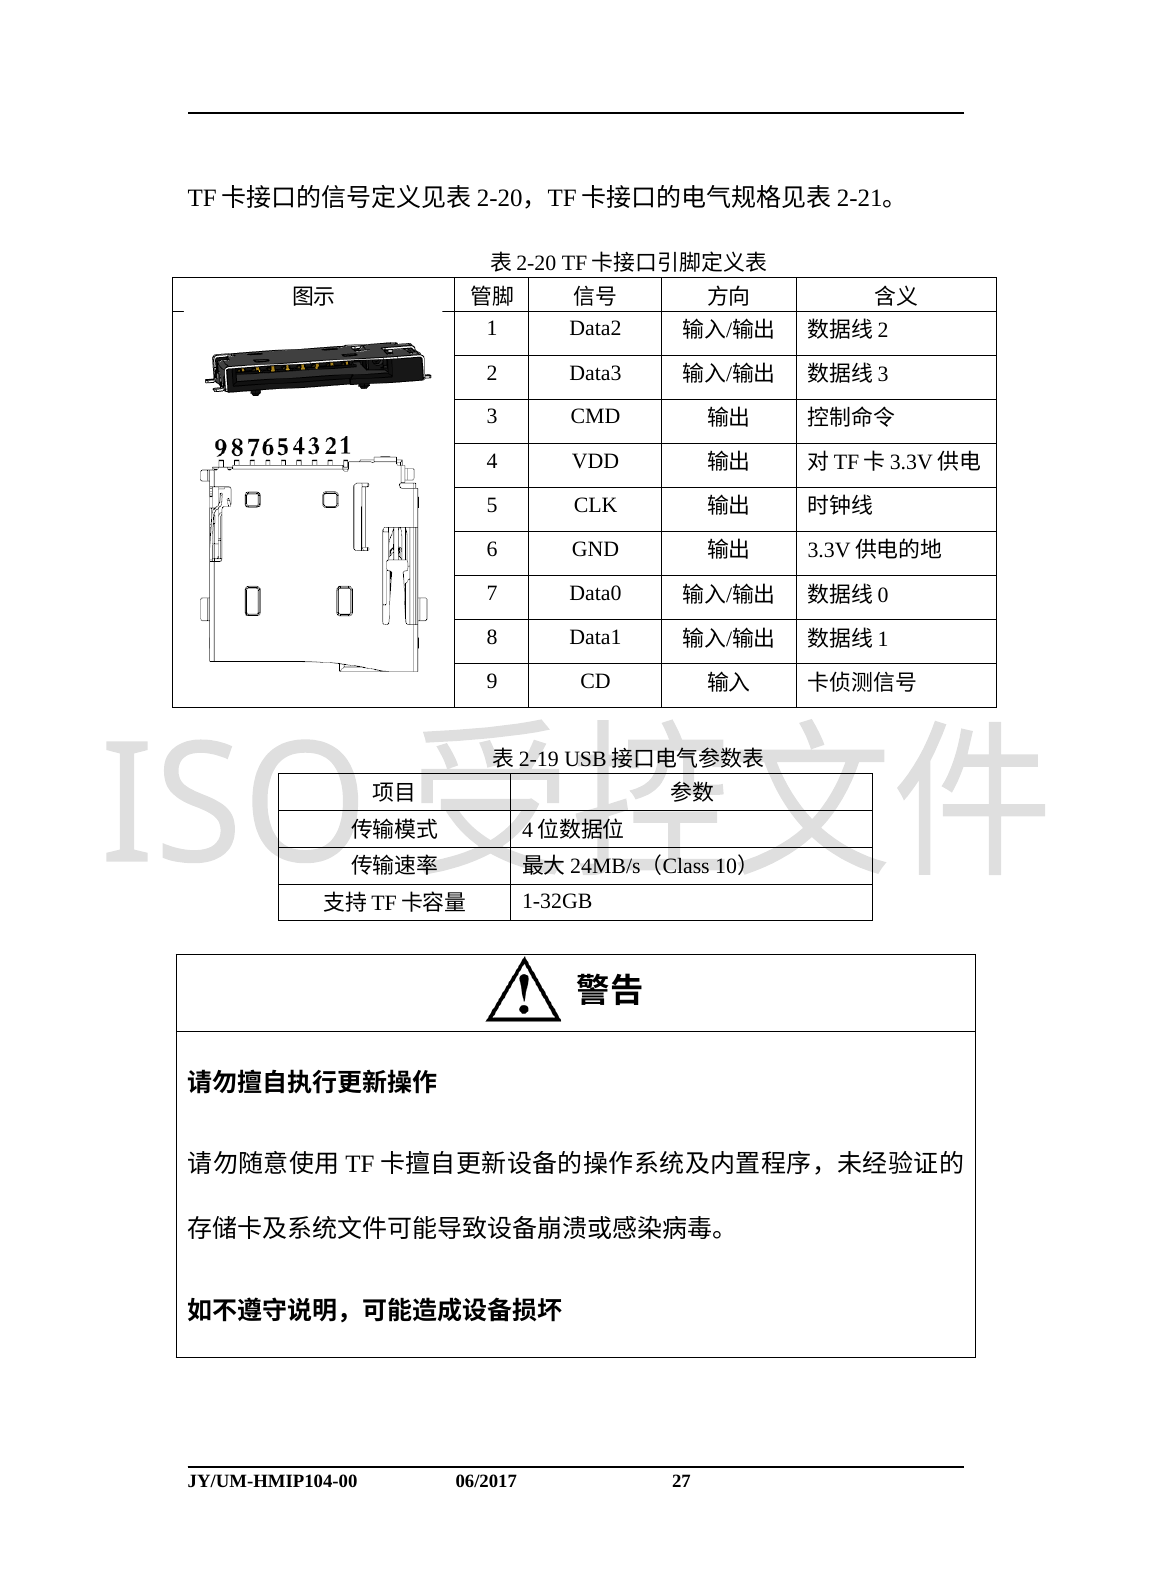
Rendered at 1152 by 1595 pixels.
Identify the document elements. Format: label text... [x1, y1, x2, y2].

table_header 信号 [529, 278, 661, 311]
table_header 图示 [173, 278, 454, 311]
list 表2-19 USB接口电气参数表 [281, 741, 964, 773]
table_cell VDD [529, 444, 661, 487]
table_cell 输出 [662, 400, 796, 443]
table_cell 数据线0 [797, 576, 996, 619]
table_cell 6 [455, 532, 528, 575]
table_cell 对TF卡3.3V供电 [797, 444, 996, 487]
table_cell 3 [455, 400, 528, 443]
table_cell [173, 312, 454, 707]
table_cell 输出 [662, 532, 796, 575]
table_cell 控制命令 [797, 400, 996, 443]
table_cell CMD [529, 400, 661, 443]
table_cell 9 [455, 664, 528, 707]
table_cell 数据线1 [797, 620, 996, 663]
table_cell 数据线3 [797, 356, 996, 399]
picture [195, 433, 431, 674]
table_cell 5 [455, 488, 528, 531]
table_header [177, 955, 975, 1031]
table_cell 传输速率 [279, 848, 510, 884]
table_cell CD [529, 664, 661, 707]
table_cell 卡侦测信号 [797, 664, 996, 707]
table_cell 1 [455, 312, 528, 355]
table_cell 数据线2 [797, 312, 996, 355]
table_cell 4 [455, 444, 528, 487]
table_cell 7 [455, 576, 528, 619]
table_cell 2 [455, 356, 528, 399]
table_cell 4位数据位 [511, 811, 872, 847]
table_cell 1-32GB [511, 885, 872, 920]
table_header 含义 [797, 278, 996, 311]
table_cell 输出 [662, 444, 796, 487]
table_header 项目 [279, 774, 510, 810]
table_cell 输出 [662, 488, 796, 531]
table_cell 8 [455, 620, 528, 663]
table_cell 输入/输出 [662, 576, 796, 619]
table_cell 最大24MB/s（Class 10） [511, 848, 872, 884]
table_cell Data0 [529, 576, 661, 619]
table_cell 输入/输出 [662, 620, 796, 663]
table_header 管脚 [455, 278, 528, 311]
table_cell 支持TF卡容量 [279, 885, 510, 920]
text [187, 163, 964, 228]
table_header 参数 [511, 774, 872, 810]
table_cell Data2 [529, 312, 661, 355]
table_cell Data1 [529, 620, 661, 663]
list 表2-20 TF卡接口引脚定义表 [281, 245, 964, 277]
picture [183, 311, 443, 408]
table_cell 输入/输出 [662, 356, 796, 399]
table_cell 3.3V供电的地 [797, 532, 996, 575]
picture [485, 955, 562, 1022]
table_cell 输入 [662, 664, 796, 707]
table_header 方向 [662, 278, 796, 311]
table_cell GND [529, 532, 661, 575]
table_cell 请勿擅自执行更新操作 请勿随意使用TF卡擅自更新设备的操作系统及内置程序，未经验证的存储卡及系统文件可能导致设备崩溃或感染病毒。 如不遵守说明，可能造成设备损坏 [177, 1032, 975, 1357]
table_cell 时钟线 [797, 488, 996, 531]
table_cell 输入/输出 [662, 312, 796, 355]
table_cell CLK [529, 488, 661, 531]
table_cell 传输模式 [279, 811, 510, 847]
table_cell Data3 [529, 356, 661, 399]
